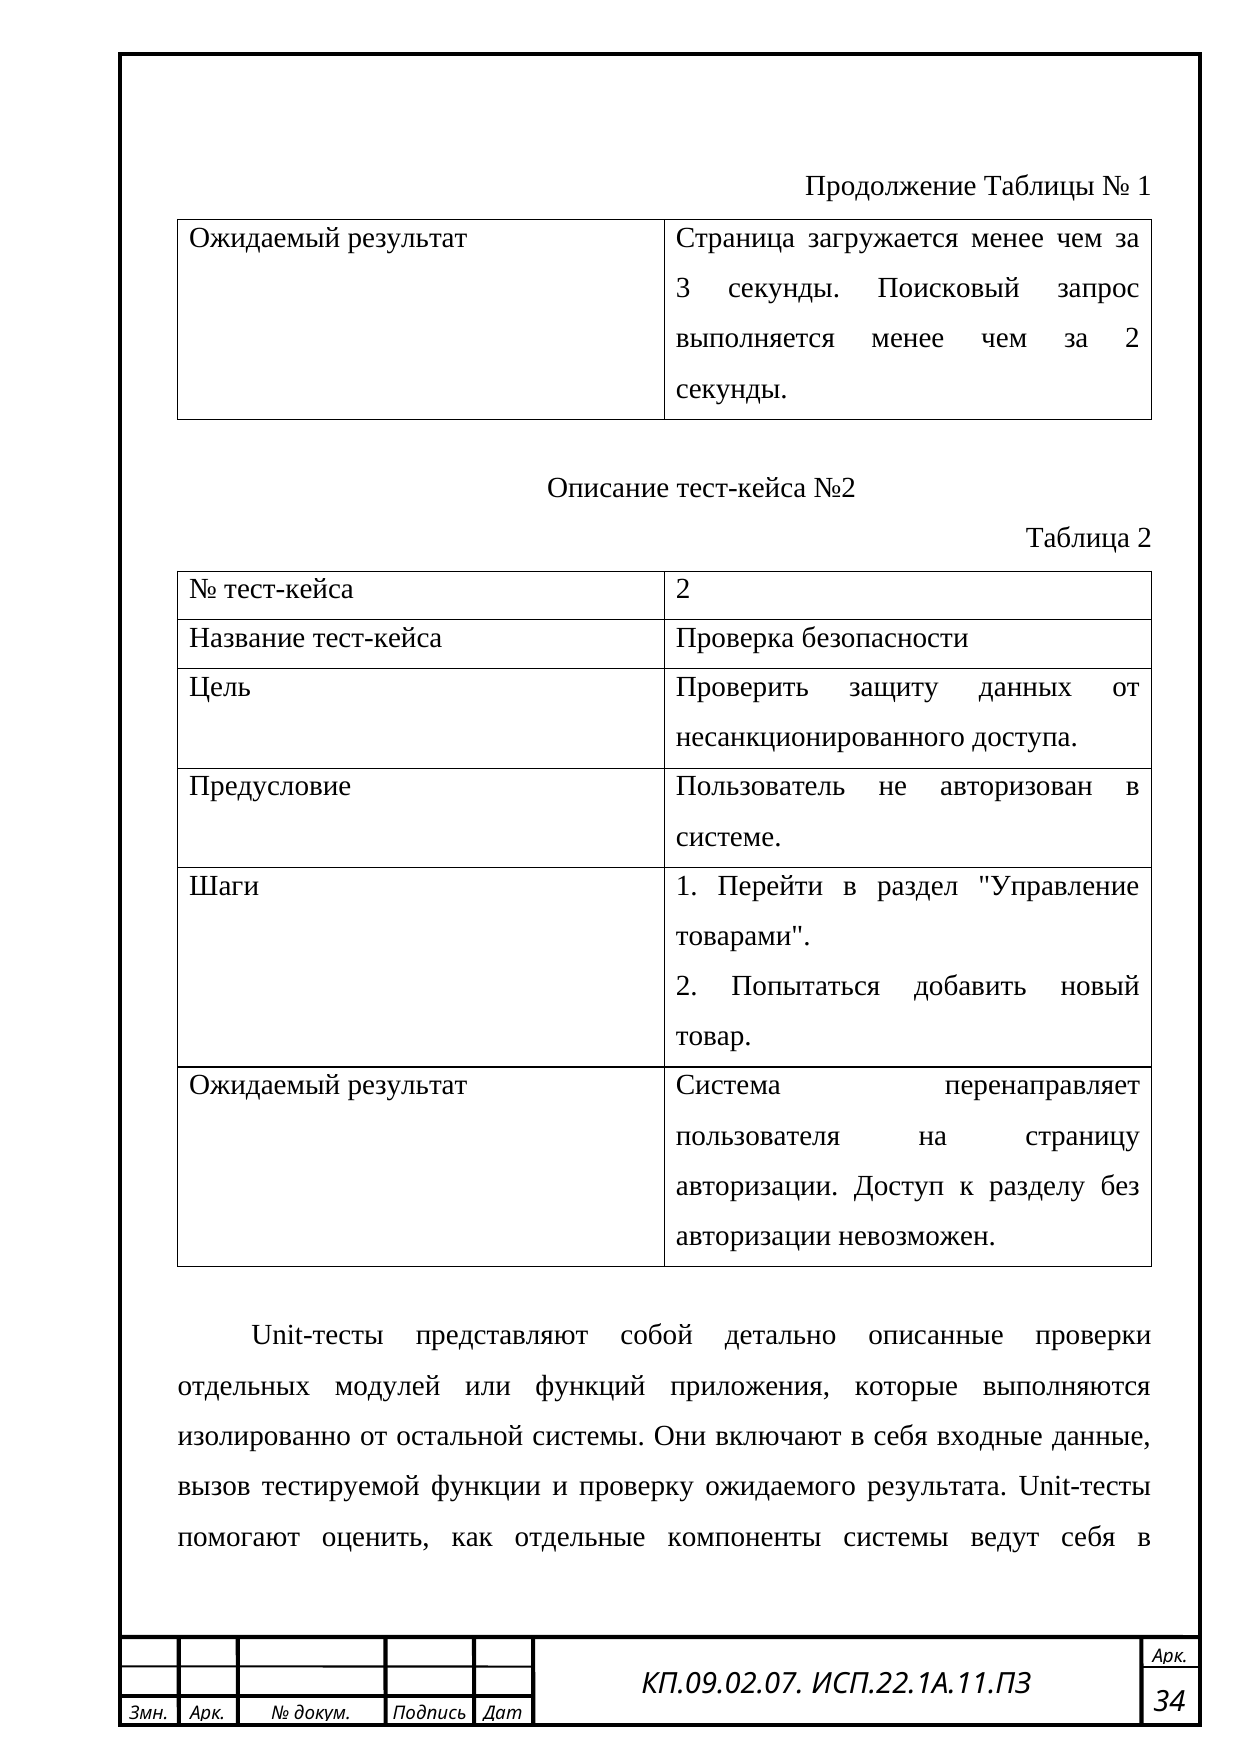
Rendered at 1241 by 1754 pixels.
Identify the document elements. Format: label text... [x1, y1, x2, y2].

table_cell Проверить защиту данных от несанкционированного доступа. [665, 669, 1151, 767]
table_cell Название тест-кейса [178, 620, 664, 668]
table_cell Ожидаемый результат [178, 1068, 664, 1266]
table_cell Система перенаправляет пользователя на страницу авторизации. Доступ к разделу без авторизации невозможен. [665, 1068, 1151, 1266]
table_cell Цель [178, 669, 664, 767]
table_header Ожидаемый результат [178, 220, 664, 418]
table_cell Предусловие [178, 769, 664, 867]
table_header 2 [665, 572, 1151, 619]
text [177, 1317, 1152, 1552]
table_cell Шаги [178, 868, 664, 1066]
table_header Страница загружается менее чем за 3 секунды. Поисковый запрос выполняется менее чем за 2 секунды. [665, 220, 1151, 418]
table_cell Пользователь не авторизован в системе. [665, 769, 1151, 867]
text Продолжение Таблицы № 1 [177, 168, 1152, 202]
text Описание тест-кейса №2 [177, 470, 1152, 503]
table_cell 1. Перейти в раздел "Управление товарами". 2. Попытаться добавить новый товар. [665, 868, 1151, 1066]
table_cell Проверка безопасности [665, 620, 1151, 668]
text Таблица 2 [177, 520, 1152, 554]
table_header № тест-кейса [178, 572, 664, 619]
